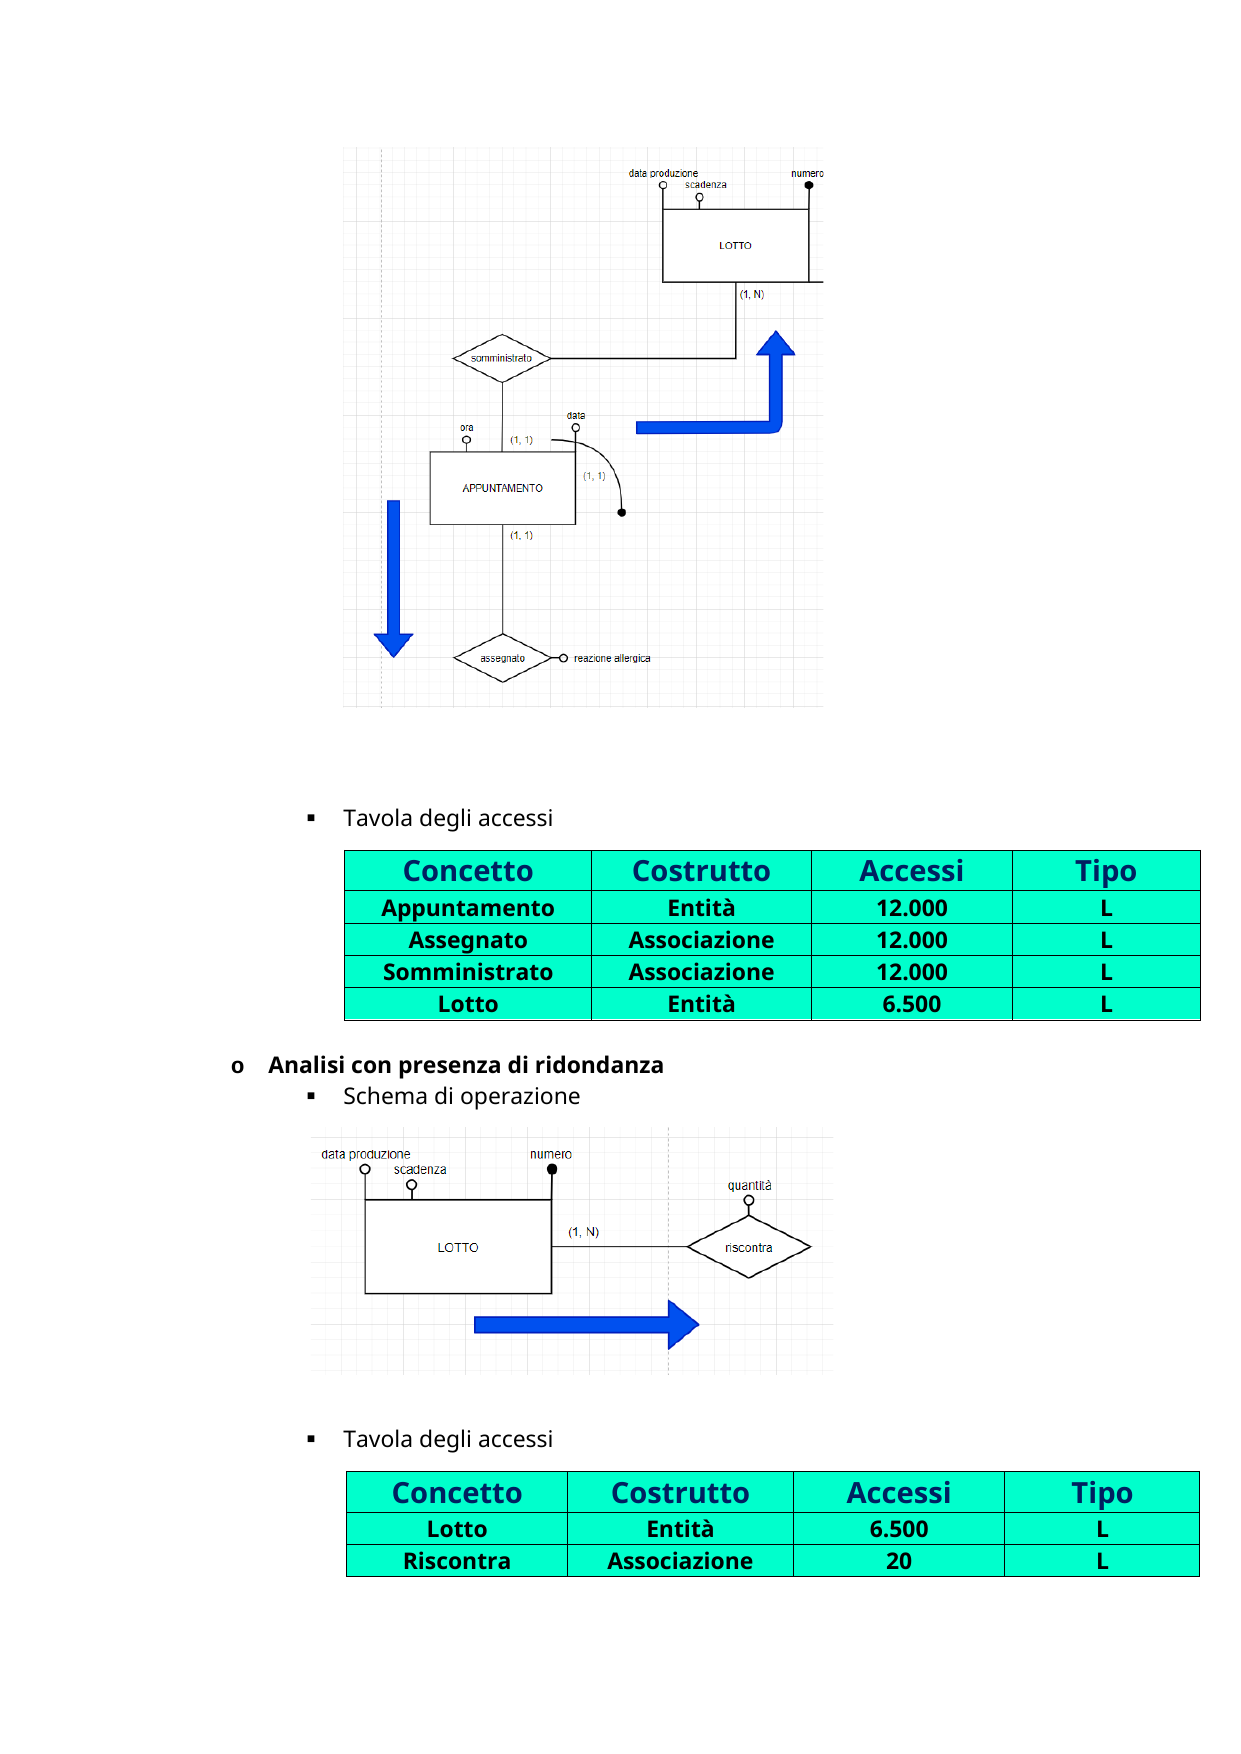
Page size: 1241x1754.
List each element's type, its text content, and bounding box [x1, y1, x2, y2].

table_cell Entità [592, 988, 811, 1019]
table_cell Entità [592, 891, 811, 923]
table_cell L [1013, 924, 1200, 955]
list Analisi con presenza di ridondanza [231, 1049, 1122, 1080]
table_cell L [1013, 988, 1200, 1019]
table_header Accessi [794, 1472, 1004, 1512]
table_cell Somministrato [345, 956, 591, 987]
table_cell L [1005, 1545, 1199, 1576]
list Schema di operazione [306, 1080, 1122, 1111]
table_cell Lotto [347, 1513, 567, 1544]
list Tavola degli accessi [306, 802, 1122, 833]
table_cell 12.000 [812, 956, 1012, 987]
table_header Costrutto [592, 851, 811, 890]
picture [343, 147, 824, 708]
table_cell Appuntamento [345, 891, 591, 923]
table_cell L [1005, 1513, 1199, 1544]
table_header Accessi [812, 851, 1012, 890]
table_cell 12.000 [812, 924, 1012, 955]
table_cell 20 [794, 1545, 1004, 1576]
table_header Concetto [345, 851, 591, 890]
table_cell Associazione [568, 1545, 793, 1576]
table_cell Riscontra [347, 1545, 567, 1576]
table_cell L [1013, 956, 1200, 987]
picture [310, 1127, 834, 1375]
table_cell Entità [568, 1513, 793, 1544]
table_header Concetto [347, 1472, 567, 1512]
table_cell Assegnato [345, 924, 591, 955]
table_header Tipo [1013, 851, 1200, 890]
table_cell Lotto [345, 988, 591, 1019]
table_cell 12.000 [812, 891, 1012, 923]
table_cell 6.500 [794, 1513, 1004, 1544]
table_header Tipo [1005, 1472, 1199, 1512]
table_header Costrutto [568, 1472, 793, 1512]
table_cell L [1013, 891, 1200, 923]
table_cell Associazione [592, 956, 811, 987]
table_cell 6.500 [812, 988, 1012, 1019]
list Tavola degli accessi [306, 1423, 1122, 1454]
table_cell Associazione [592, 924, 811, 955]
